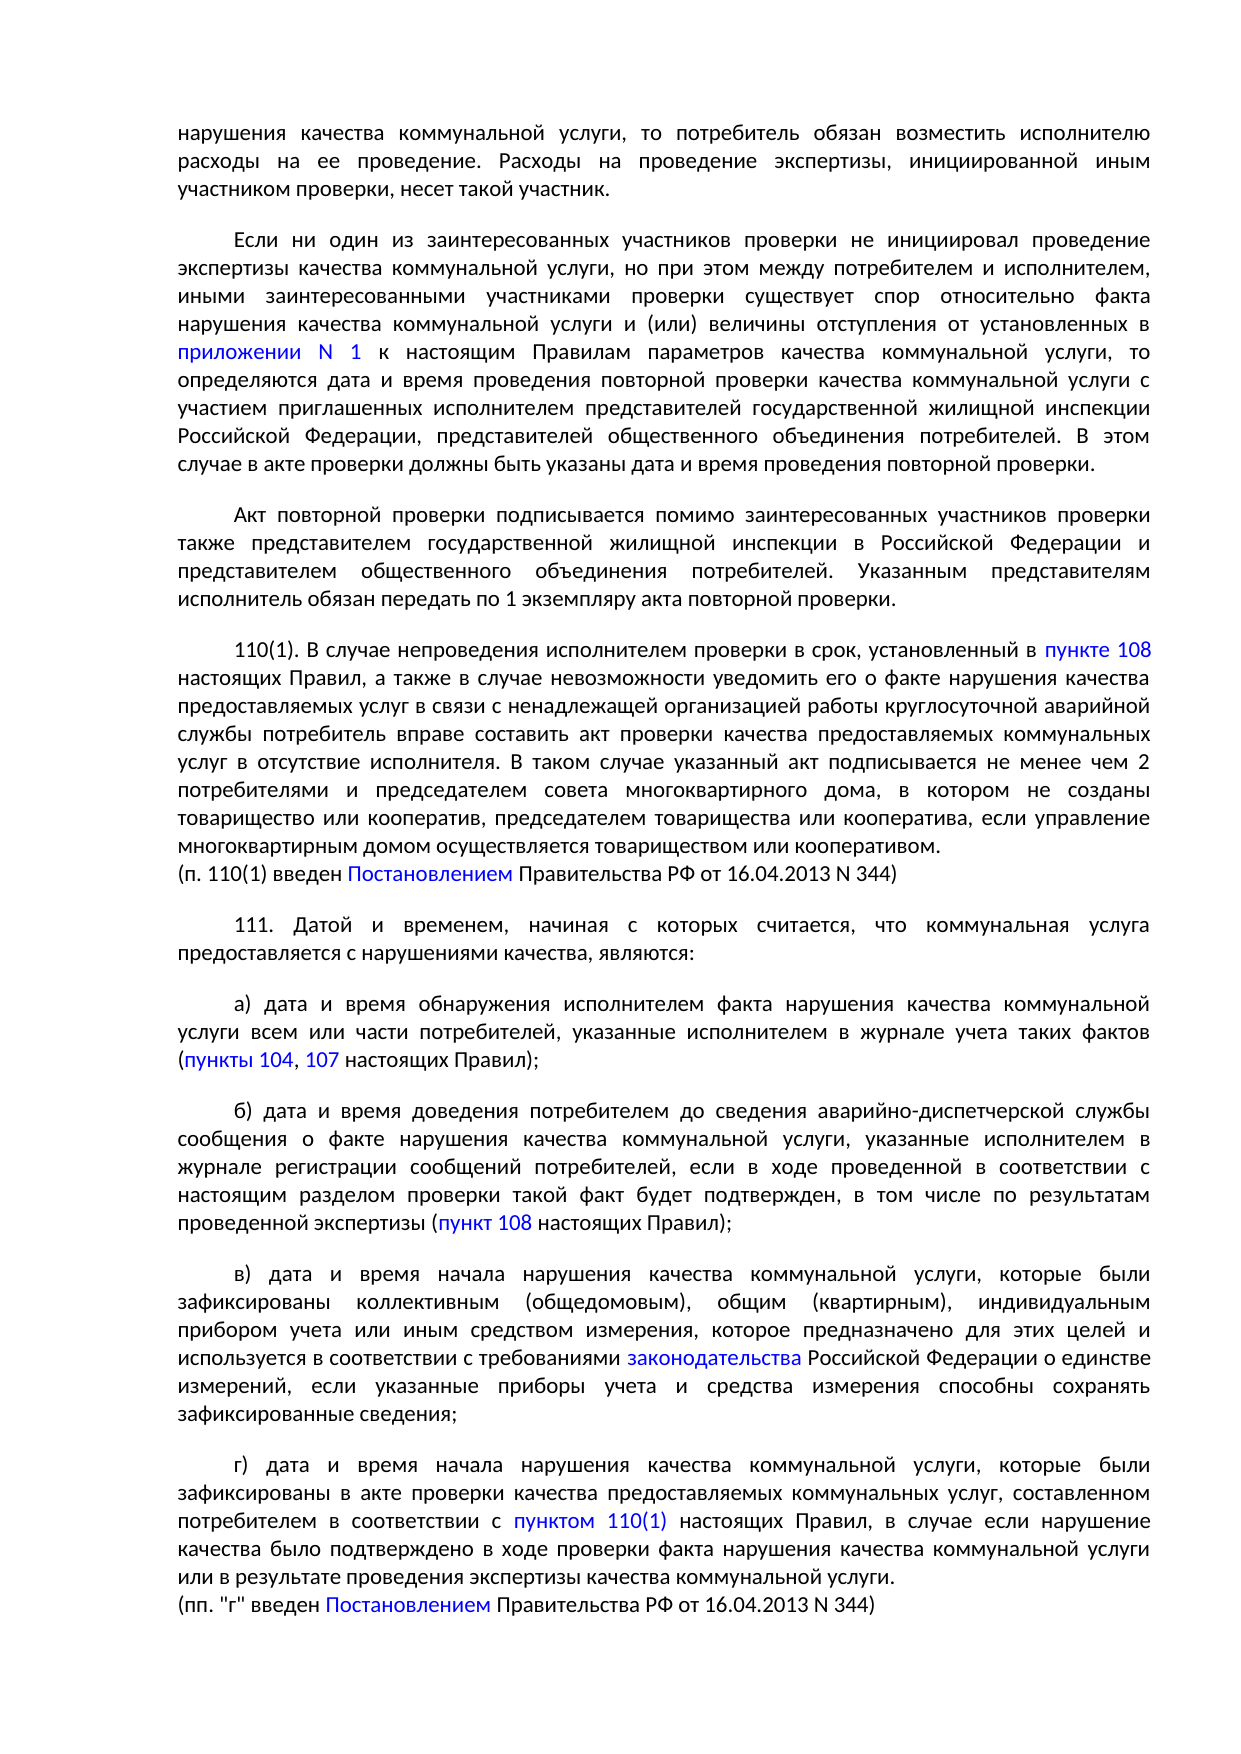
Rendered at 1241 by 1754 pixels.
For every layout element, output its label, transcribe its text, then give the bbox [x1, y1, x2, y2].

text 111. Датой и временем, начиная с которых считается, что коммунальная услуга предоставляется с нарушениями качества, являются: [177, 910, 1152, 966]
text Акт повторной проверки подписывается помимо заинтересованных участников проверки также представителем государственной жилищной инспекции в Российской Федерации и представителем общественного объединения потребителей. Указанным представителям исполнитель обязан передать по 1 экземпляру акта повторной проверки. [177, 500, 1152, 612]
text Если ни один из заинтересованных участников проверки не инициировал проведение экспертизы качества коммунальной услуги, но при этом между потребителем и исполнителем, иными заинтересованными участниками проверки существует спор относительно факта нарушения качества коммунальной услуги и (или) величины отступления от установленных в приложении N 1 к настоящим Правилам параметров качества коммунальной услуги, то определяются дата и время проведения повторной проверки качества коммунальной услуги с участием приглашенных исполнителем представителей государственной жилищной инспекции Российской Федерации, представителей общественного объединения потребителей. В этом случае в акте проверки должны быть указаны дата и время проведения повторной проверки. [177, 225, 1152, 477]
text 110(1). В случае непроведения исполнителем проверки в срок, установленный в пункте 108 настоящих Правил, а также в случае невозможности уведомить его о факте нарушения качества предоставляемых услуг в связи с ненадлежащей организацией работы круглосуточной аварийной службы потребитель вправе составить акт проверки качества предоставляемых коммунальных услуг в отсутствие исполнителя. В таком случае указанный акт подписывается не менее чем 2 потребителями и председателем совета многоквартирного дома, в котором не созданы товарищество или кооператив, председателем товарищества или кооператива, если управление многоквартирным домом осуществляется товариществом или кооперативом. [177, 635, 1152, 859]
text (п. 110(1) введен Постановлением Правительства РФ от 16.04.2013 N 344) [177, 859, 1152, 887]
text (пп. "г" введен Постановлением Правительства РФ от 16.04.2013 N 344) [177, 1590, 1152, 1618]
text в) дата и время начала нарушения качества коммунальной услуги, которые были зафиксированы коллективным (общедомовым), общим (квартирным), индивидуальным прибором учета или иным средством измерения, которое предназначено для этих целей и используется в соответствии с требованиями законодательства Российской Федерации о единстве измерений, если указанные приборы учета и средства измерения способны сохранять зафиксированные сведения; [177, 1259, 1152, 1427]
text а) дата и время обнаружения исполнителем факта нарушения качества коммунальной услуги всем или части потребителей, указанные исполнителем в журнале учета таких фактов (пункты 104, 107 настоящих Правил); [177, 989, 1152, 1073]
text г) дата и время начала нарушения качества коммунальной услуги, которые были зафиксированы в акте проверки качества предоставляемых коммунальных услуг, составленном потребителем в соответствии с пунктом 110(1) настоящих Правил, в случае если нарушение качества было подтверждено в ходе проверки факта нарушения качества коммунальной услуги или в результате проведения экспертизы качества коммунальной услуги. [177, 1450, 1152, 1590]
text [177, 118, 1152, 202]
text б) дата и время доведения потребителем до сведения аварийно-диспетчерской службы сообщения о факте нарушения качества коммунальной услуги, указанные исполнителем в журнале регистрации сообщений потребителей, если в ходе проведенной в соответствии с настоящим разделом проверки такой факт будет подтвержден, в том числе по результатам проведенной экспертизы (пункт 108 настоящих Правил); [177, 1096, 1152, 1236]
